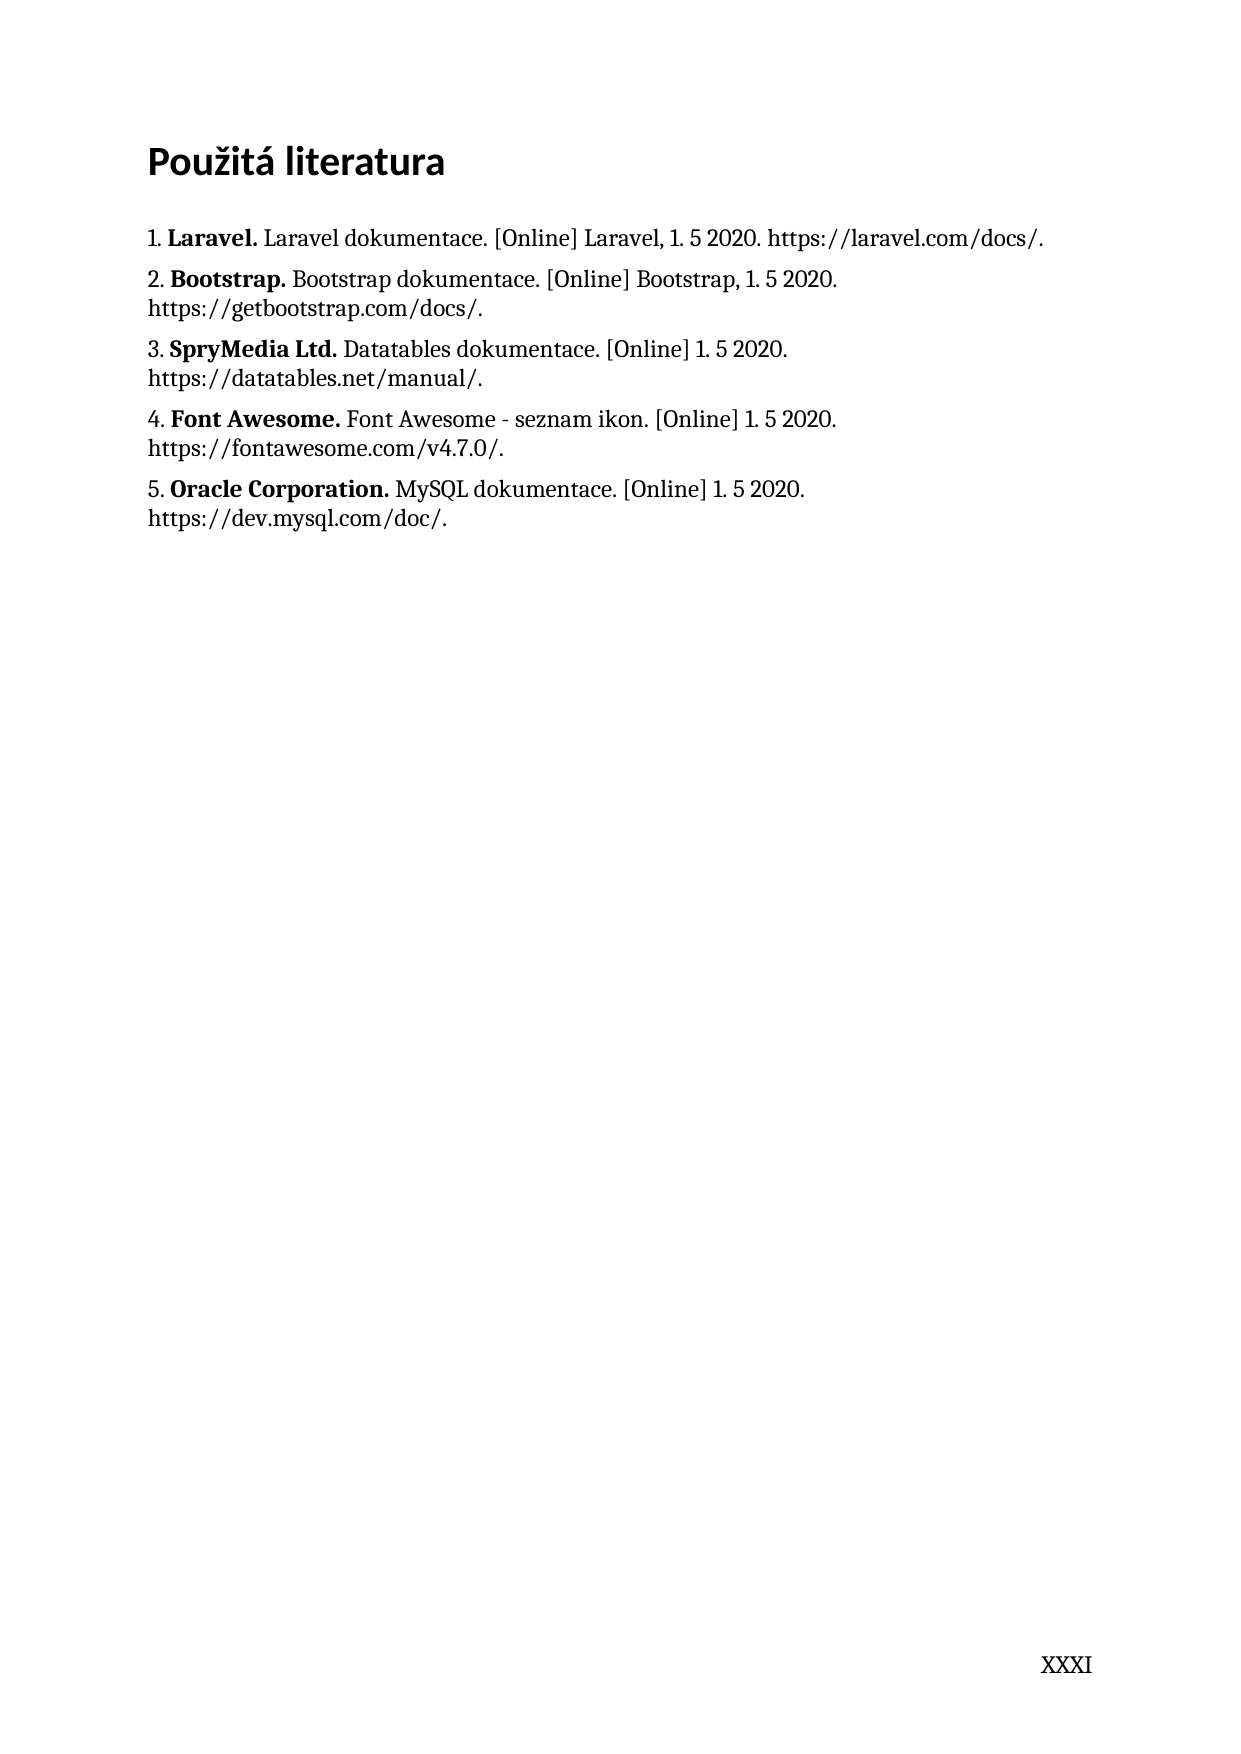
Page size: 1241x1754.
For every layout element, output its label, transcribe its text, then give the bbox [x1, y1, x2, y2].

text 3. SpryMedia Ltd. Datatables dokumentace. [Online] 1. 5 2020. https://datatables.net/manual/. [148, 335, 1092, 393]
text Použitá literatura [148, 135, 1092, 186]
text 5. Oracle Corporation. MySQL dokumentace. [Online] 1. 5 2020. https://dev.mysql.com/doc/. [148, 475, 1092, 533]
text 1. Laravel. Laravel dokumentace. [Online] Laravel, 1. 5 2020. https://laravel.com/docs/. [148, 224, 1092, 253]
text 4. Font Awesome. Font Awesome - seznam ikon. [Online] 1. 5 2020. https://fontawesome.com/v4.7.0/. [148, 405, 1092, 463]
text 2. Bootstrap. Bootstrap dokumentace. [Online] Bootstrap, 1. 5 2020. https://getbootstrap.com/docs/. [148, 265, 1092, 323]
